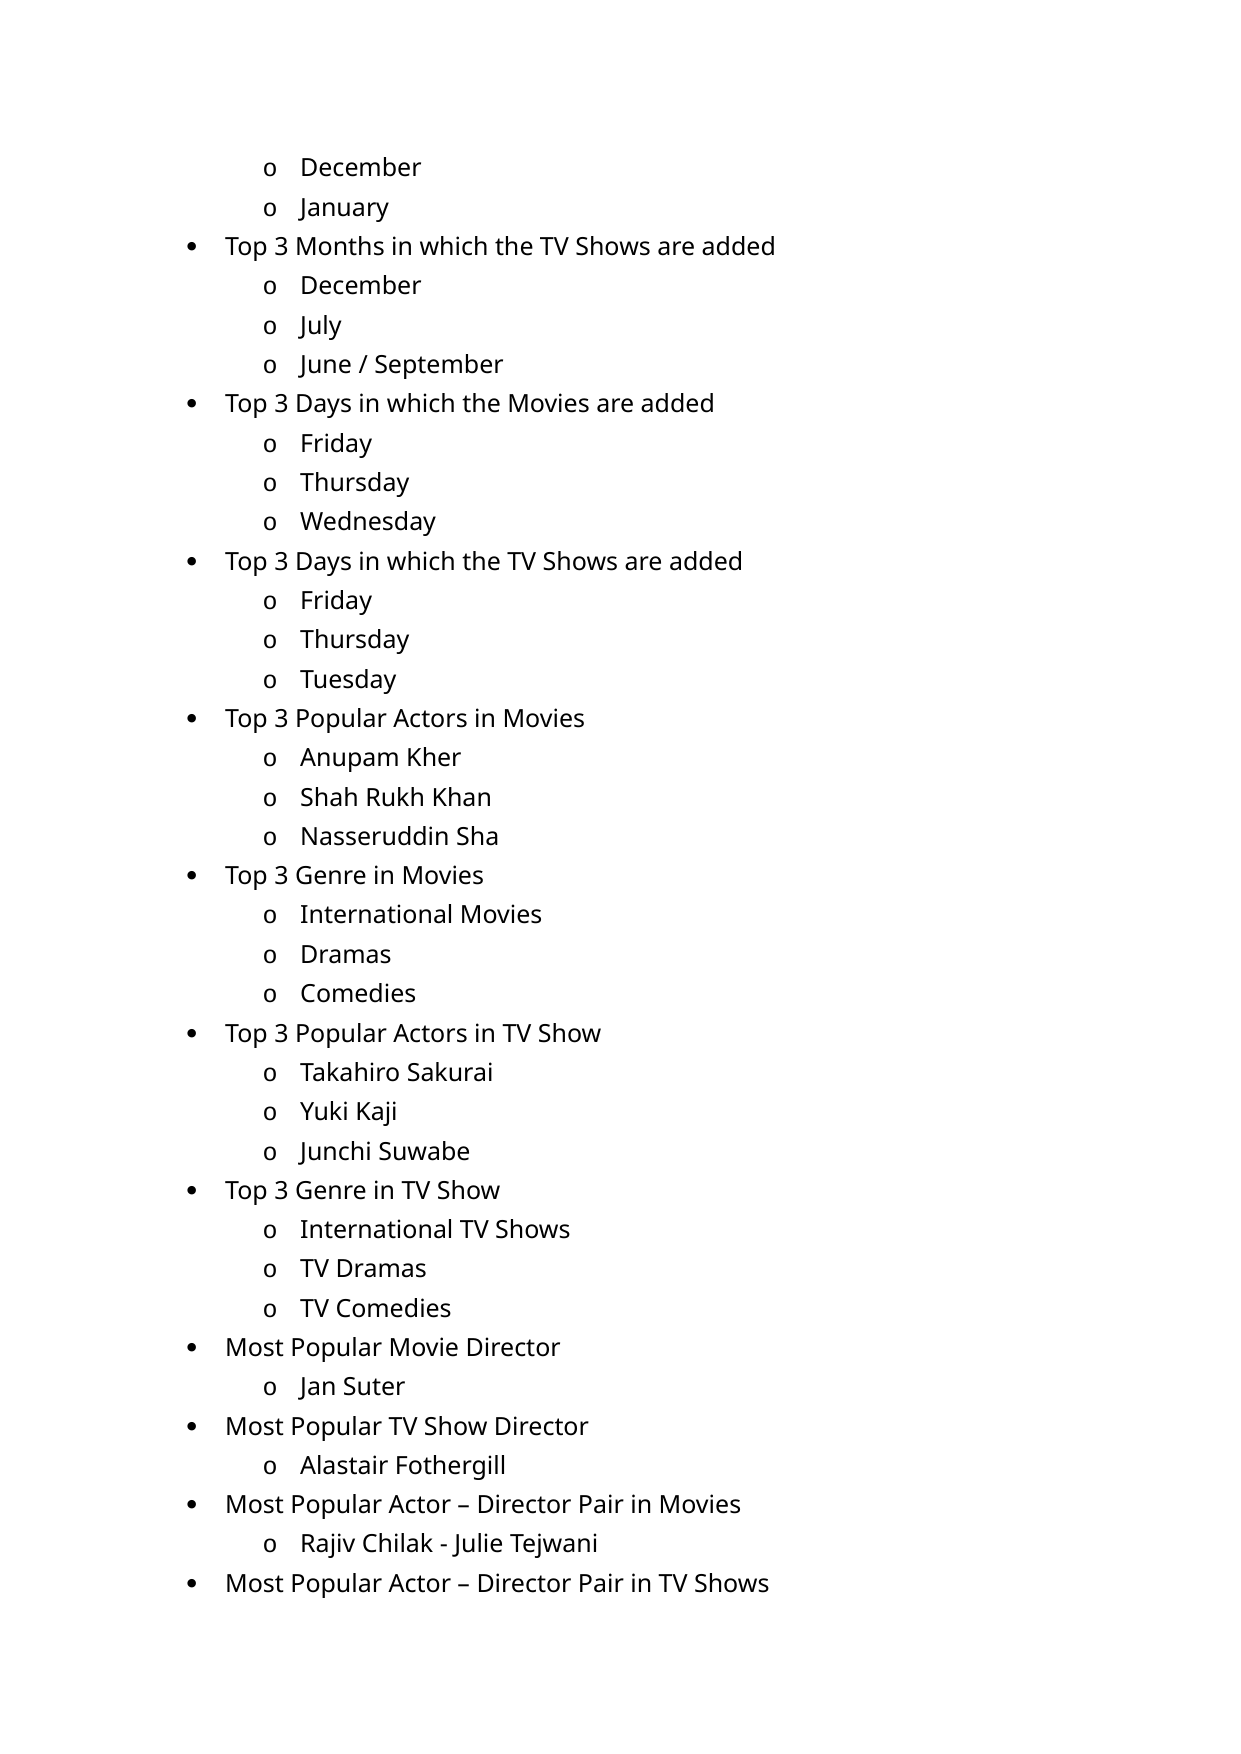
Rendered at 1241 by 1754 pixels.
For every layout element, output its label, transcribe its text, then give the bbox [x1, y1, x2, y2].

list Most Popular Actor – Director Pair in Movies [187, 1487, 1090, 1521]
list Top 3 Genre in Movies [187, 858, 1090, 892]
list International Movies [262, 897, 1090, 931]
list July [262, 307, 1090, 342]
list Shah Rukh Khan [262, 779, 1090, 813]
list Takahiro Sakurai [262, 1054, 1090, 1089]
list Dramas [262, 936, 1090, 971]
list Tuesday [262, 661, 1090, 696]
list International TV Shows [262, 1212, 1090, 1246]
list December [262, 268, 1090, 302]
list Comedies [262, 976, 1090, 1010]
list Top 3 Popular Actors in Movies [187, 701, 1090, 735]
list Top 3 Genre in TV Show [187, 1172, 1090, 1207]
list Top 3 Days in which the TV Shows are added [187, 543, 1090, 577]
list Most Popular Movie Director [187, 1330, 1090, 1364]
list Nasseruddin Sha [262, 818, 1090, 853]
list Most Popular Actor – Director Pair in TV Shows [187, 1565, 1090, 1599]
list Top 3 Popular Actors in TV Show [187, 1015, 1090, 1049]
list Yuki Kaji [262, 1094, 1090, 1128]
list Rajiv Chilak - Julie Tejwani [262, 1526, 1090, 1560]
list Friday [262, 425, 1090, 459]
list TV Dramas [262, 1251, 1090, 1285]
list Jan Suter [262, 1369, 1090, 1403]
list Top 3 Months in which the TV Shows are added [187, 229, 1090, 263]
list Wednesday [262, 504, 1090, 538]
list Anupam Kher [262, 740, 1090, 774]
list Thursday [262, 622, 1090, 656]
list December [262, 150, 1090, 184]
list Junchi Suwabe [262, 1133, 1090, 1167]
list January [262, 189, 1090, 224]
list TV Comedies [262, 1290, 1090, 1325]
list Alastair Fothergill [262, 1447, 1090, 1482]
list Friday [262, 582, 1090, 617]
list Most Popular TV Show Director [187, 1408, 1090, 1442]
list Thursday [262, 464, 1090, 499]
list Top 3 Days in which the Movies are added [187, 386, 1090, 420]
list June / September [262, 347, 1090, 381]
